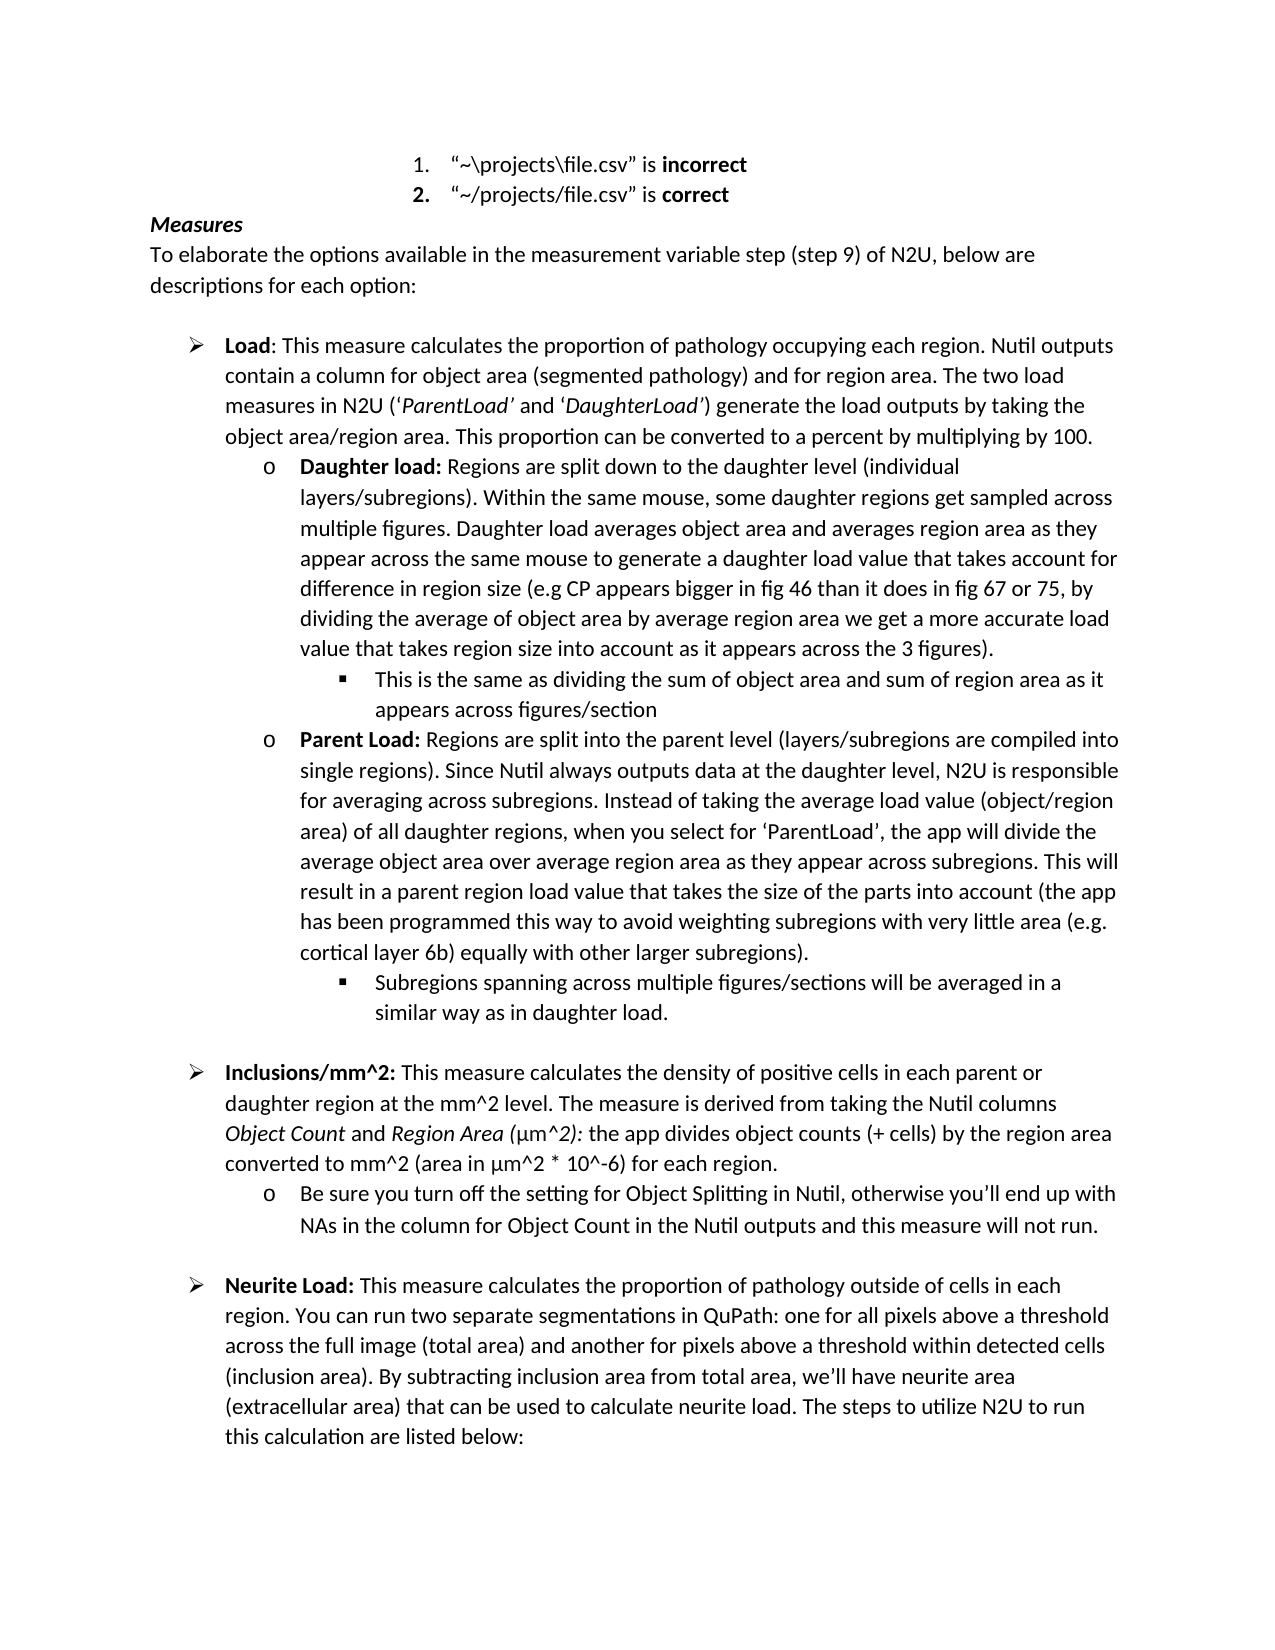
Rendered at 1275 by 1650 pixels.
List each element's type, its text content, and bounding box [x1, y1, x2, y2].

list Parent Load: Regions are split into the parent level (layers/subregions are compiled into single regions). Since Nutil always outputs data at the daughter level, N2U is responsible for averaging across subregions. Instead of taking the average load value (object/region area) of all daughter regions, when you select for ‘ParentLoad’, the app will divide the average object area over average region area as they appear across subregions. This will result in a parent region load value that takes the size of the parts into account (the app has been programmed this way to avoid weighting subregions with very little area (e.g. cortical layer 6b) equally with other larger subregions). [262, 725, 1125, 966]
list Neurite Load: This measure calculates the proportion of pathology outside of cells in each region. You can run two separate segmentations in QuPath: one for all pixels above a threshold across the full image (total area) and another for pixels above a threshold within detected cells (inclusion area). By subtracting inclusion area from total area, we’ll have neurite area (extracellular area) that can be used to calculate neurite load. The steps to utilize N2U to run this calculation are listed below: [187, 1271, 1125, 1450]
list Be sure you turn off the setting for Object Splitting in Nutil, otherwise you’ll end up with NAs in the column for Object Count in the Nutil outputs and this measure will not run. [262, 1179, 1125, 1239]
list “~\projects\file.csv” is incorrect [412, 150, 1125, 178]
text Measures [150, 210, 1125, 238]
list Inclusions/mm^2: This measure calculates the density of positive cells in each parent or daughter region at the mm^2 level. The measure is derived from taking the Nutil columns Object Count and Region Area (μm^2): the app divides object counts (+ cells) by the region area converted to mm^2 (area in μm^2 * 10^-6) for each region. [187, 1058, 1125, 1177]
list “~/projects/file.csv” is correct [412, 180, 1125, 208]
list This is the same as dividing the sum of object area and sum of region area as it appears across figures/section [337, 665, 1125, 723]
list Daughter load: Regions are split down to the daughter level (individual layers/subregions). Within the same mouse, some daughter regions get sampled across multiple figures. Daughter load averages object area and averages region area as they appear across the same mouse to generate a daughter load value that takes account for difference in region size (e.g CP appears bigger in fig 46 than it does in fig 67 or 75, by dividing the average of object area by average region area we get a more accurate load value that takes region size into account as it appears across the 3 figures). [262, 452, 1125, 662]
list Load: This measure calculates the proportion of pathology occupying each region. Nutil outputs contain a column for object area (segmented pathology) and for region area. The two load measures in N2U (‘ParentLoad’ and ‘DaughterLoad’) generate the load outputs by taking the object area/region area. This proportion can be converted to a percent by multiplying by 100. [187, 331, 1125, 450]
list Subregions spanning across multiple figures/sections will be averaged in a similar way as in daughter load. [337, 968, 1125, 1026]
text To elaborate the options available in the measurement variable step (step 9) of N2U, below are descriptions for each option: [150, 241, 1125, 299]
